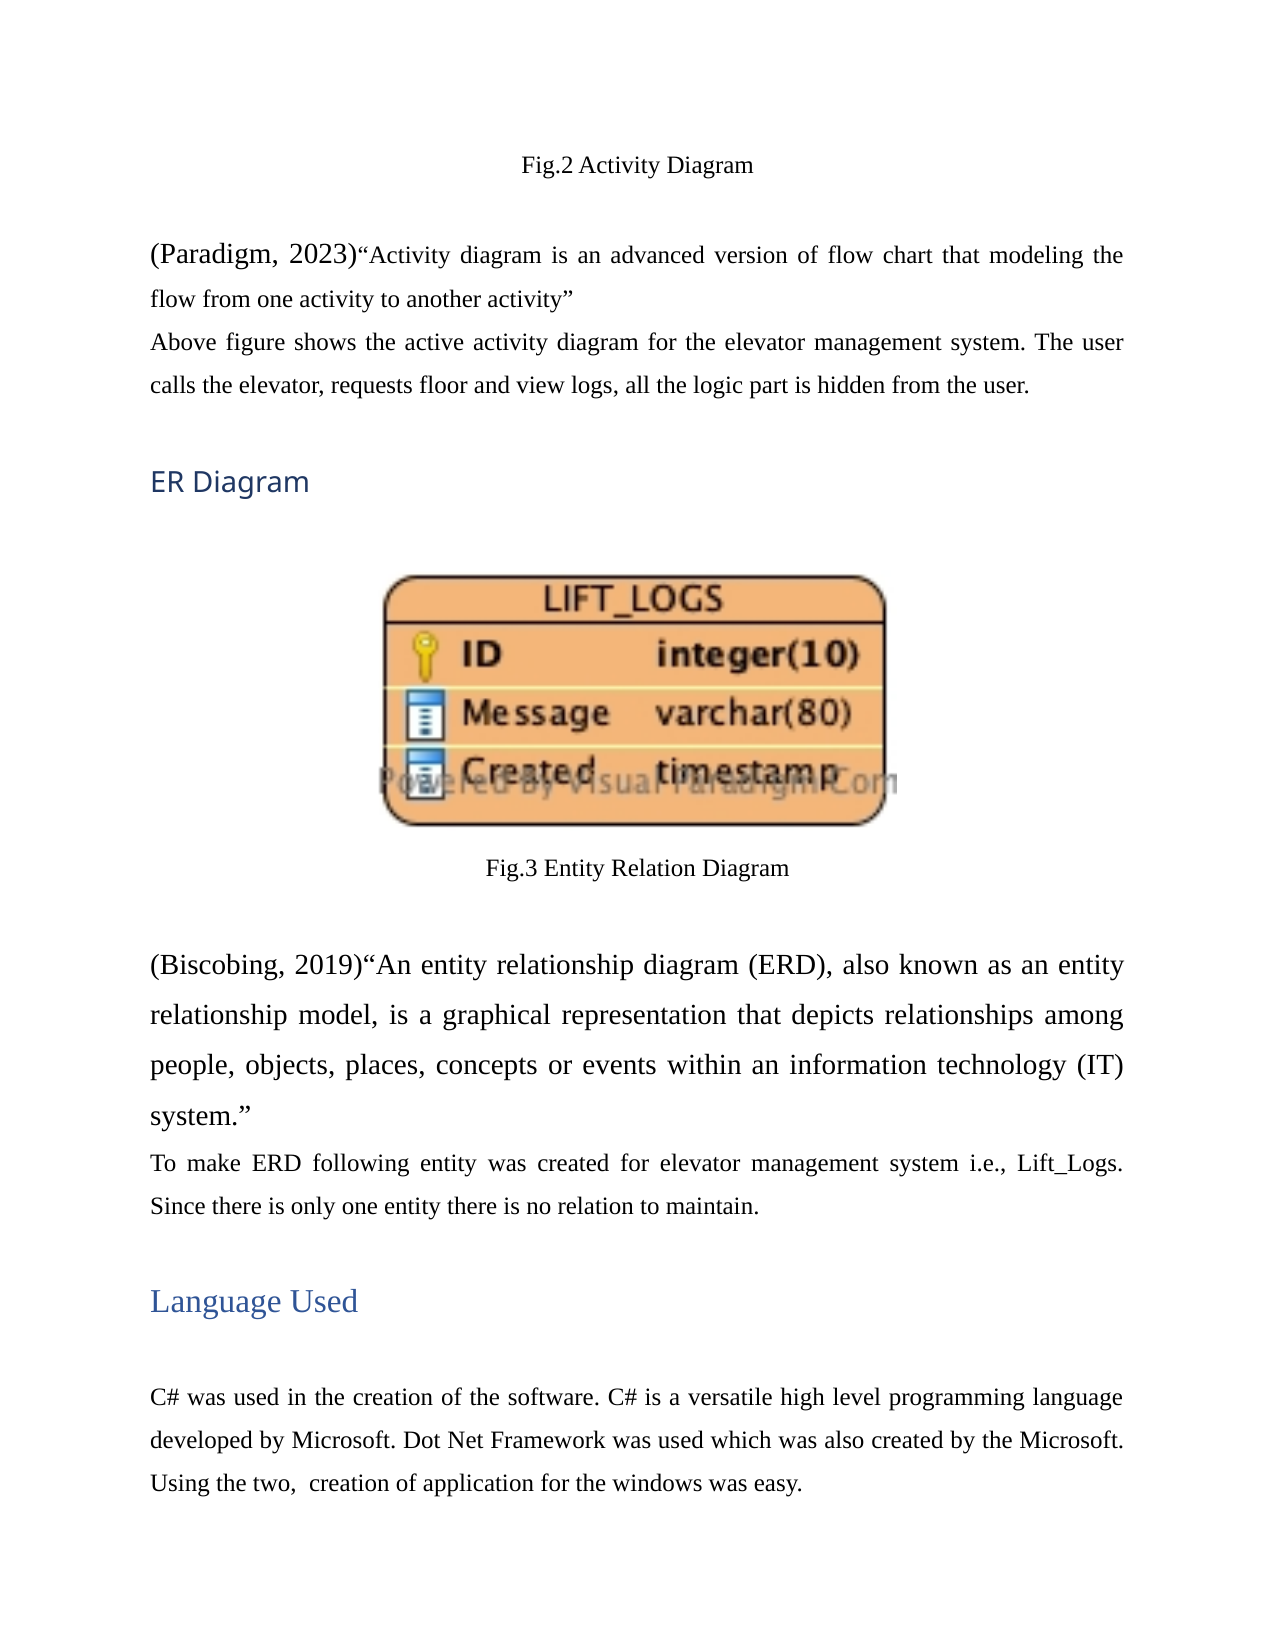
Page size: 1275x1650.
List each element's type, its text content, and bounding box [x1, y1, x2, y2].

text “Activity diagram is an advanced version of flow chart that modeling the flow from one activity to another activity” [150, 236, 1125, 313]
picture [378, 570, 897, 837]
text Above figure shows the active activity diagram for the elevator management system. The user calls the elevator, requests floor and view logs, all the logic part is hidden from the user. [150, 327, 1125, 399]
text “An entity relationship diagram (ERD), also known as an entity relationship model, is a graphical representation that depicts relationships among people, objects, places, concepts or events within an information technology (IT) system.” [150, 947, 1125, 1131]
text To make ERD following entity was created for elevator management system i.e., Lift_Logs. Since there is only one entity there is no relation to maintain. [150, 1148, 1125, 1220]
subtitle ER Diagram [150, 461, 1125, 501]
subtitle Language Used [150, 1282, 1125, 1320]
text C# was used in the creation of the software. C# is a versatile high level programming language developed by Microsoft. Dot Net Framework was used which was also created by the Microsoft. Using the two, creation of application for the windows was easy. [150, 1382, 1125, 1497]
text Fig.2 Activity Diagram [150, 150, 1125, 179]
text Fig.3 Entity Relation Diagram [150, 853, 1125, 882]
